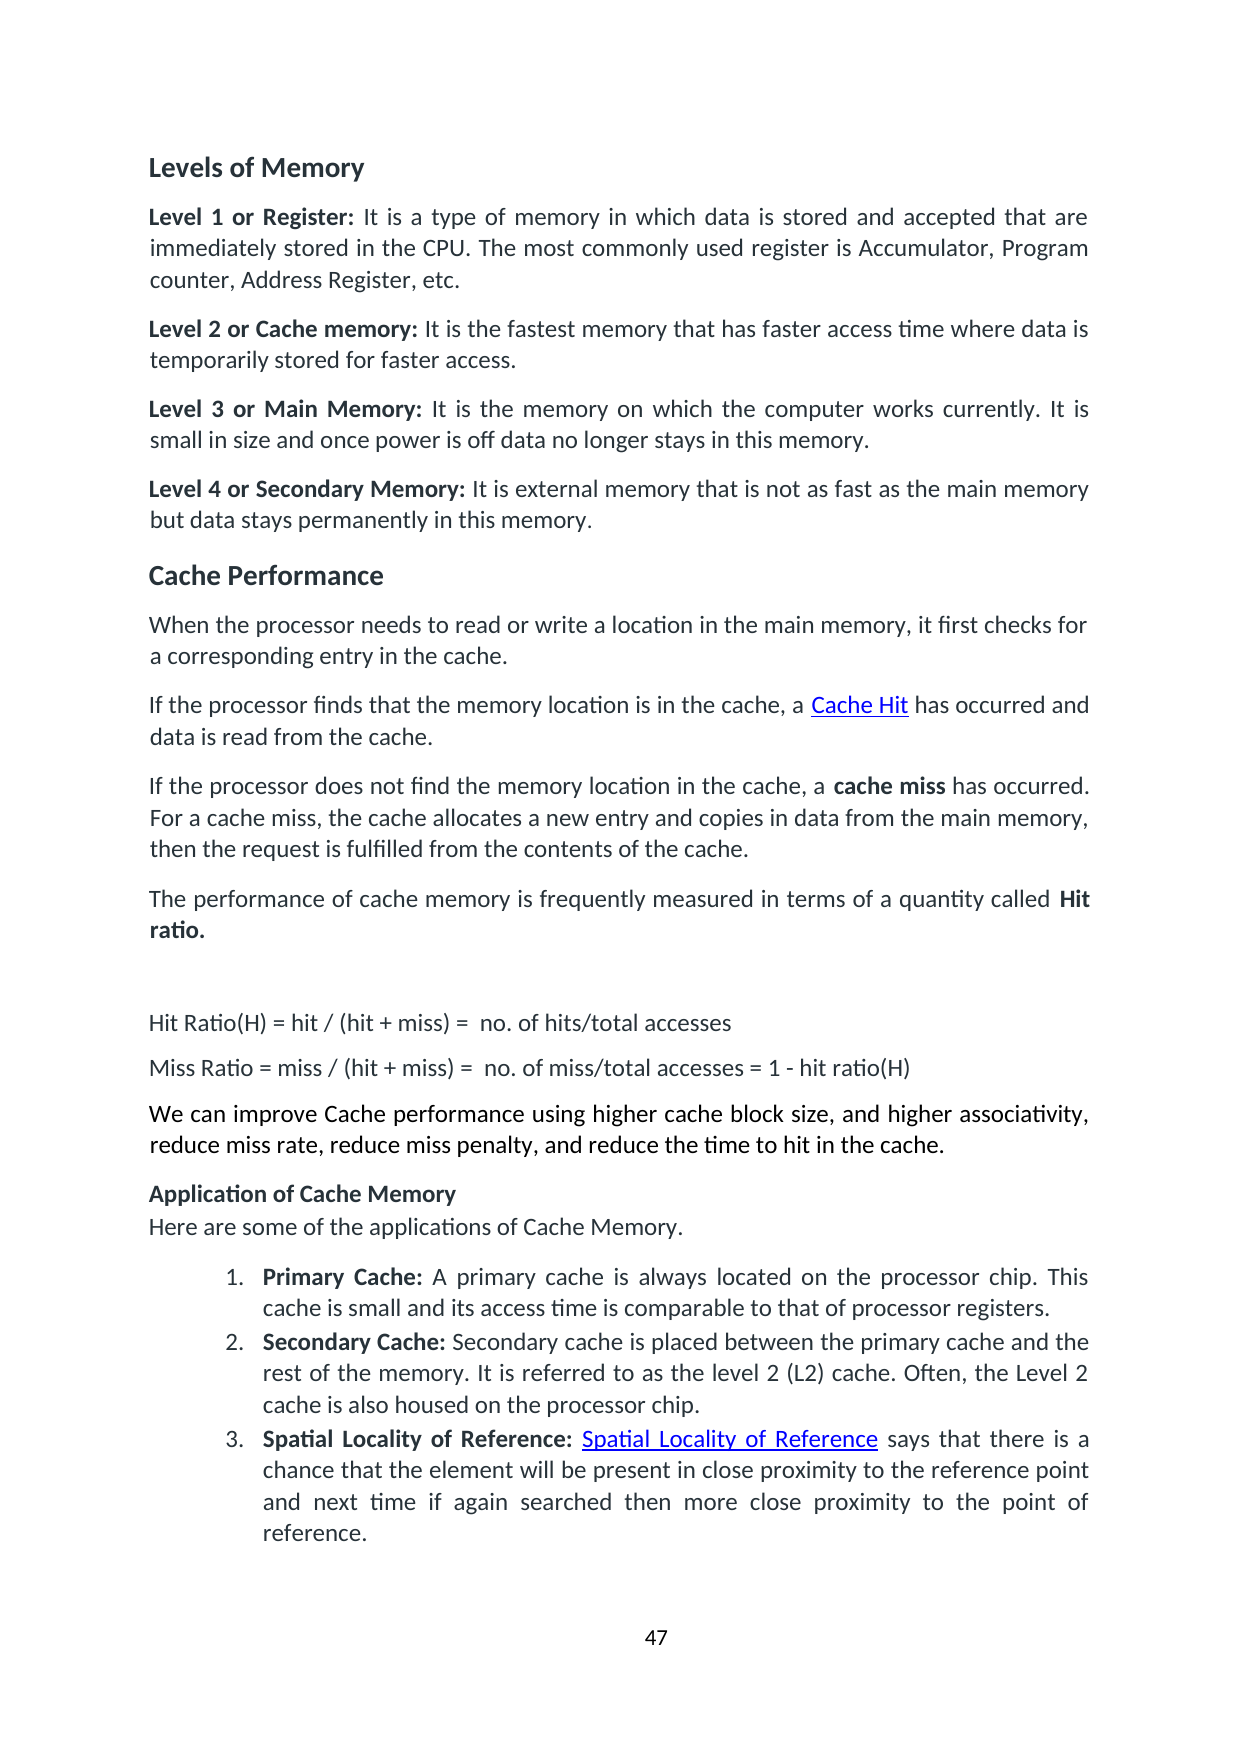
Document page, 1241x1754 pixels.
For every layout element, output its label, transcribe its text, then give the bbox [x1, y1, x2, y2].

text Level 2 or Cache memory: It is the fastest memory that has faster access time where data is temporarily stored for faster access. [148, 313, 1090, 374]
list Spatial Locality of Reference: Spatial Locality of Reference says that there is a chance that the element will be present in close proximity to the reference point and next time if again searched then more close proximity to the point of reference. [225, 1423, 1090, 1548]
text If the processor does not find the memory location in the cache, a cache miss has occurred. For a cache miss, the cache allocates a new entry and copies in data from the main memory, then the request is fulfilled from the contents of the cache. [148, 771, 1090, 864]
text If the processor finds that the memory location is in the cache, a Cache Hit has occurred and data is read from the cache. [148, 689, 1090, 751]
text The performance of cache memory is frequently measured in terms of a quantity called Hit ratio. [148, 883, 1090, 944]
text Level 3 or Main Memory: It is the memory on which the computer works currently. It is small in size and once power is off data no longer stays in this memory. [148, 393, 1090, 455]
list Secondary Cache: Secondary cache is placed between the primary cache and the rest of the memory. It is referred to as the level 2 (L2) cache. Often, the Level 2 cache is also housed on the processor chip. [225, 1326, 1090, 1419]
subtitle Cache Performance [148, 557, 1162, 593]
text Level 1 or Register: It is a type of memory in which data is stored and accepted that are immediately stored in the CPU. The most commonly used register is Accumulator, Program counter, Address Register, etc. [148, 201, 1090, 294]
list Primary Cache: A primary cache is always located on the processor chip. This cache is small and its access time is comparable to that of processor registers. [225, 1261, 1090, 1323]
text Application of Cache Memory [148, 1179, 1162, 1209]
text We can improve Cache performance using higher cache block size, and higher associativity, reduce miss rate, reduce miss penalty, and reduce the time to hit in the cache. [148, 1098, 1091, 1159]
text When the processor needs to read or write a location in the main memory, it first checks for a corresponding entry in the cache. [148, 609, 1090, 671]
text Level 4 or Secondary Memory: It is external memory that is not as fast as the main memory but data stays permanently in this memory. [148, 473, 1090, 535]
subtitle Levels of Memory [148, 149, 1162, 185]
text Hit Ratio(H) = hit / (hit + miss) = no. of hits/total accesses [148, 1007, 1090, 1037]
text Miss Ratio = miss / (hit + miss) = no. of miss/total accesses = 1 - hit ratio(H) [148, 1052, 1090, 1083]
text Here are some of the applications of Cache Memory. [148, 1211, 1090, 1242]
